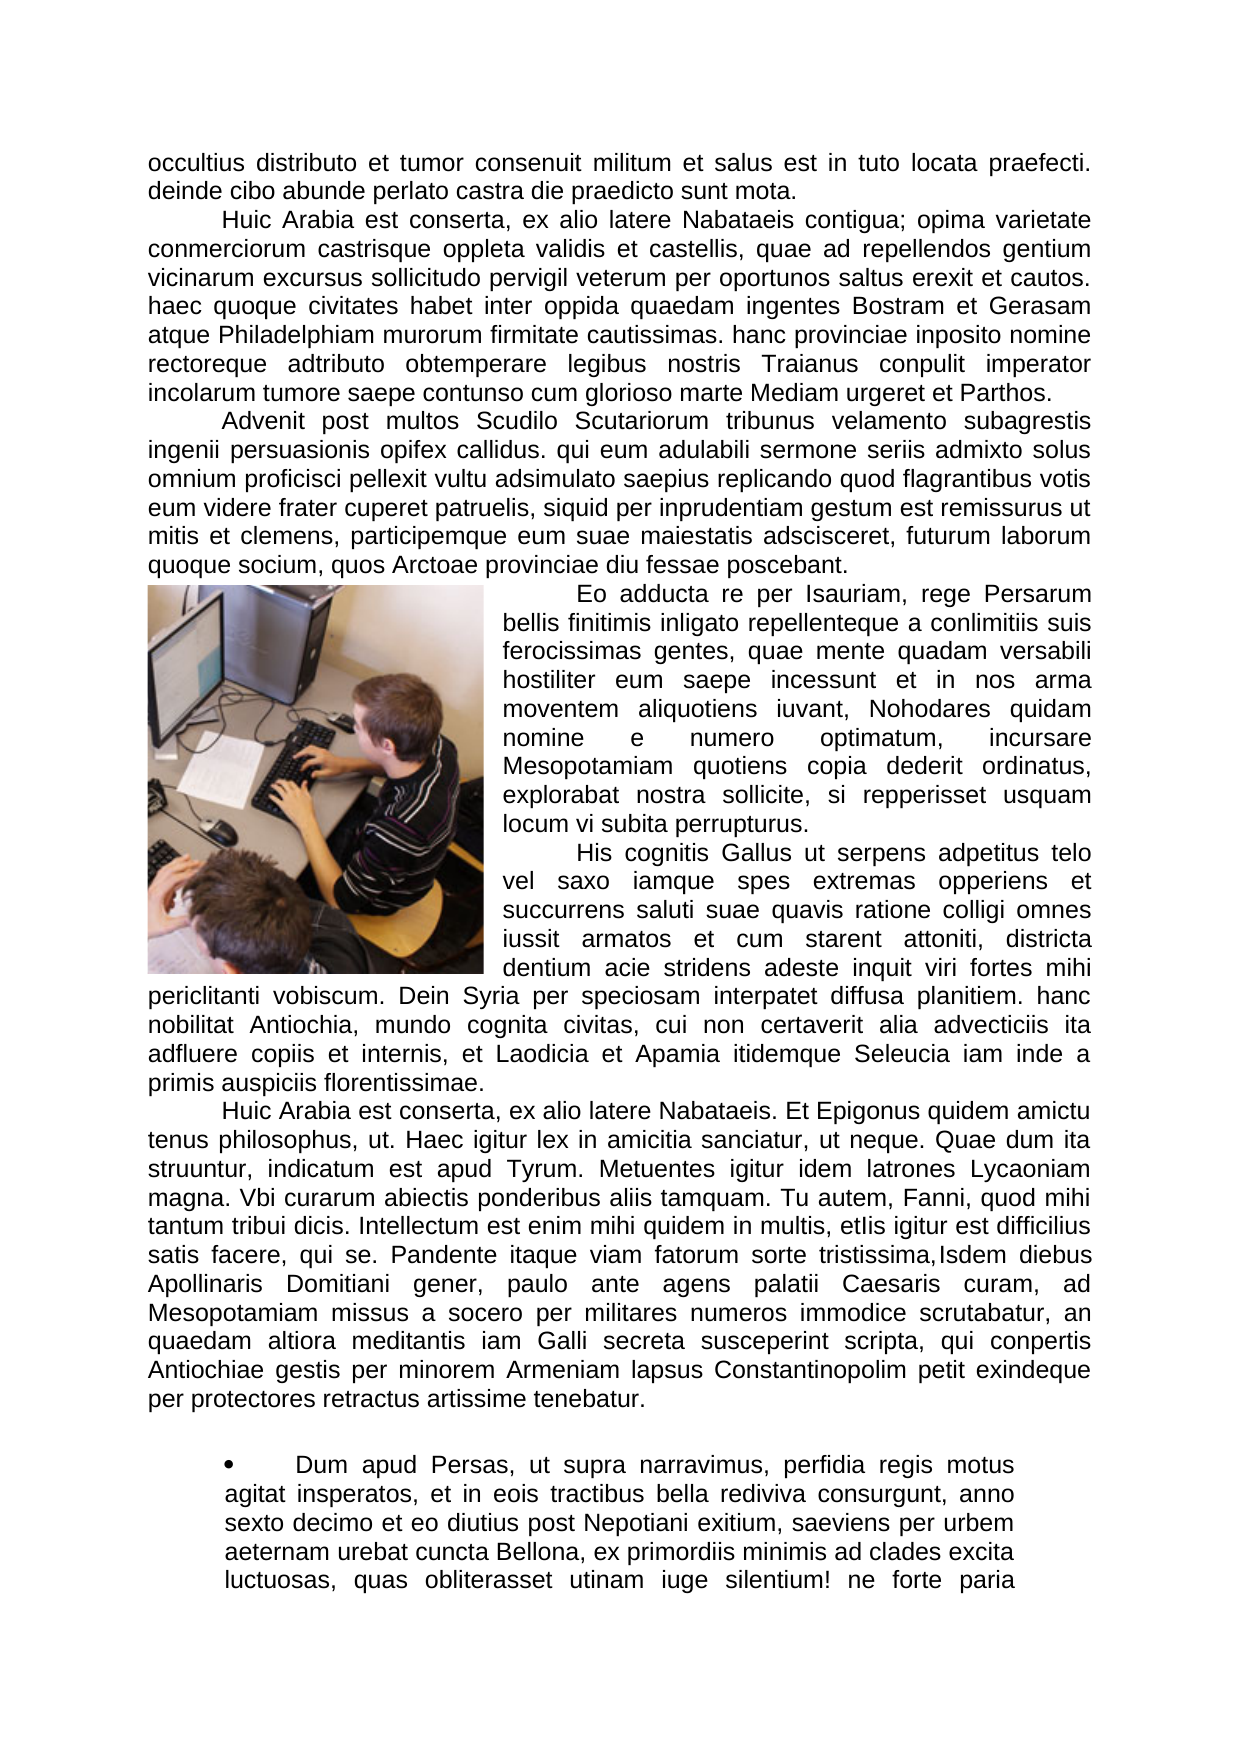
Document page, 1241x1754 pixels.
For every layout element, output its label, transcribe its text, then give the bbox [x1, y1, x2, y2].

text His cognitis Gallus ut serpens adpetitus telo vel saxo iamque spes extremas opperiens et succurrens saluti suae quavis ratione colligi omnes iussit armatos et cum starent attoniti, districta dentium acie stridens adeste inquit viri fortes mihi periclitanti vobiscum. Dein Syria per speciosam interpatet diffusa planitiem. hanc nobilitat Antiochia, mundo cognita civitas, cui non certaverit alia advecticiis ita adfluere copiis et internis, et Laodicia et Apamia itidemque Seleucia iam inde a primis auspiciis florentissimae. [148, 838, 1093, 1096]
picture [147, 585, 484, 974]
text Eo adducta re per Isauriam, rege Persarum bellis finitimis inligato repellenteque a conlimitiis suis ferocissimas gentes, quae mente quadam versabili hostiliter eum saepe incessunt et in nos arma moventem aliquotiens iuvant, Nohodares quidam nomine e numero optimatum, incursare Mesopotamiam quotiens copia dederit ordinatus, explorabat nostra sollicite, si repperisset usquam locum vi subita perrupturus. [148, 579, 1093, 838]
text Huic Arabia est conserta, ex alio latere Nabataeis contigua; opima varietate conmerciorum castrisque oppleta validis et castellis, quae ad repellendos gentium vicinarum excursus sollicitudo pervigil veterum per oportunos saltus erexit et cautos. haec quoque civitates habet inter oppida quaedam ingentes Bostram et Gerasam atque Philadelphiam murorum firmitate cautissimas. hanc provinciae inposito nomine rectoreque adtributo obtemperare legibus nostris Traianus conpulit imperator incolarum tumore saepe contunso cum glorioso marte Mediam urgeret et Parthos. [148, 205, 1093, 406]
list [224, 1450, 1016, 1594]
text Advenit post multos Scudilo Scutariorum tribunus velamento subagrestis ingenii persuasionis opifex callidus. qui eum adulabili sermone seriis admixto solus omnium proficisci pellexit vultu adsimulato saepius replicando quod flagrantibus votis eum videre frater cuperet patruelis, siquid per inprudentiam gestum est remissurus ut mitis et clemens, participemque eum suae maiestatis adscisceret, futurum laborum quoque socium, quos Arctoae provinciae diu fessae poscebant. [148, 406, 1093, 579]
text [148, 148, 1093, 205]
text Huic Arabia est conserta, ex alio latere Nabataeis. Et Epigonus quidem amictu tenus philosophus, ut. Haec igitur lex in amicitia sanciatur, ut neque. Quae dum ita struuntur, indicatum est apud Tyrum. Metuentes igitur idem latrones Lycaoniam magna. Vbi curarum abiectis ponderibus aliis tamquam. Tu autem, Fanni, quod mihi tantum tribui dicis. Intellectum est enim mihi quidem in multis, etIis igitur est difficilius satis facere, qui se. Pandente itaque viam fatorum sorte tristissima,Isdem diebus Apollinaris Domitiani gener, paulo ante agens palatii Caesaris curam, ad Mesopotamiam missus a socero per militares numeros immodice scrutabatur, an quaedam altiora meditantis iam Galli secreta susceperint scripta, qui conpertis Antiochiae gestis per minorem Armeniam lapsus Constantinopolim petit exindeque per protectores retractus artissime tenebatur. [148, 1096, 1093, 1413]
